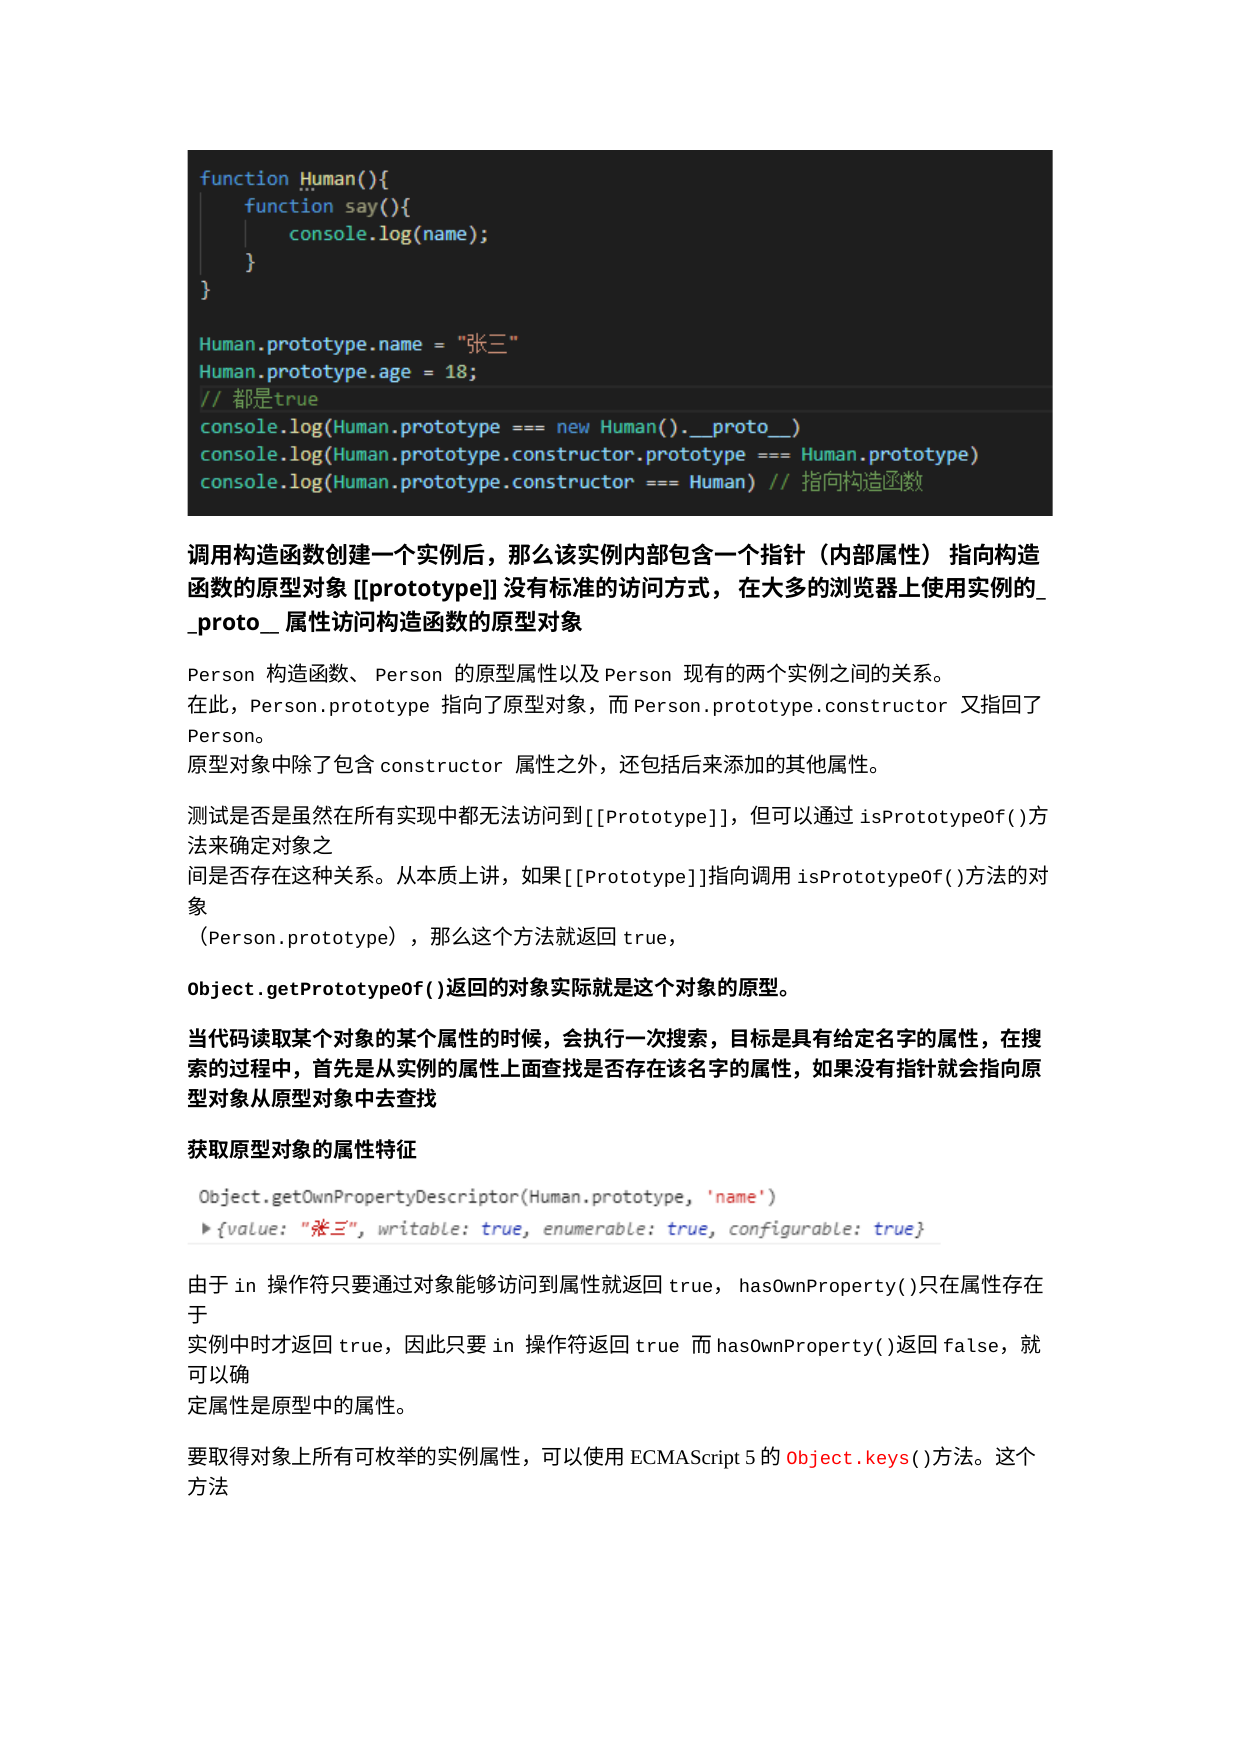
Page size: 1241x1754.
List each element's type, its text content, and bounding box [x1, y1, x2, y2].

text 测试是否是虽然在所有实现中都无法访问到[[Prototype]]，但可以通过 isPrototypeOf()方法来确定对象之 间是否存在这种关系。从本质上讲，如果[[Prototype]]指向调用 isPrototypeOf()方法的对象 （Person.prototype），那么这个方法就返回 true， [187, 799, 1053, 950]
picture [187, 150, 1053, 516]
picture [187, 1184, 941, 1248]
text Person 构造函数、 Person 的原型属性以及 Person 现有的两个实例之间的关系。 在此，Person.prototype 指向了原型对象，而 Person.prototype.constructor 又指回了 Person。 原型对象中除了包含 constructor 属性之外，还包括后来添加的其他属性。 [187, 658, 1053, 778]
text 调用构造函数创建一个实例后，那么该实例内部包含一个指针（内部属性） 指向构造函数的原型对象 [[prototype]] 没有标准的访问方式， 在大多的浏览器上使用实例的__proto__ 属性访问构造函数的原型对象 [187, 537, 1053, 637]
text 当代码读取某个对象的某个属性的时候，会执行一次搜索，目标是具有给定名字的属性，在搜索的过程中，首先是从实例的属性上面查找是否存在该名字的属性，如果没有指针就会指向原型对象从原型对象中去查找 [187, 1022, 1053, 1113]
text 由于 in 操作符只要通过对象能够访问到属性就返回 true， hasOwnProperty()只在属性存在于 实例中时才返回 true，因此只要 in 操作符返回 true 而 hasOwnProperty()返回 false，就可以确 定属性是原型中的属性。 [187, 1268, 1053, 1419]
text 获取原型对象的属性特征 [187, 1134, 1053, 1164]
text Object.getPrototypeOf()返回的对象实际就是这个对象的原型。 [187, 971, 1053, 1001]
text 要取得对象上所有可枚举的实例属性，可以使用 ECMAScript 5 的 Object.keys()方法。这个方法 [187, 1440, 1053, 1500]
